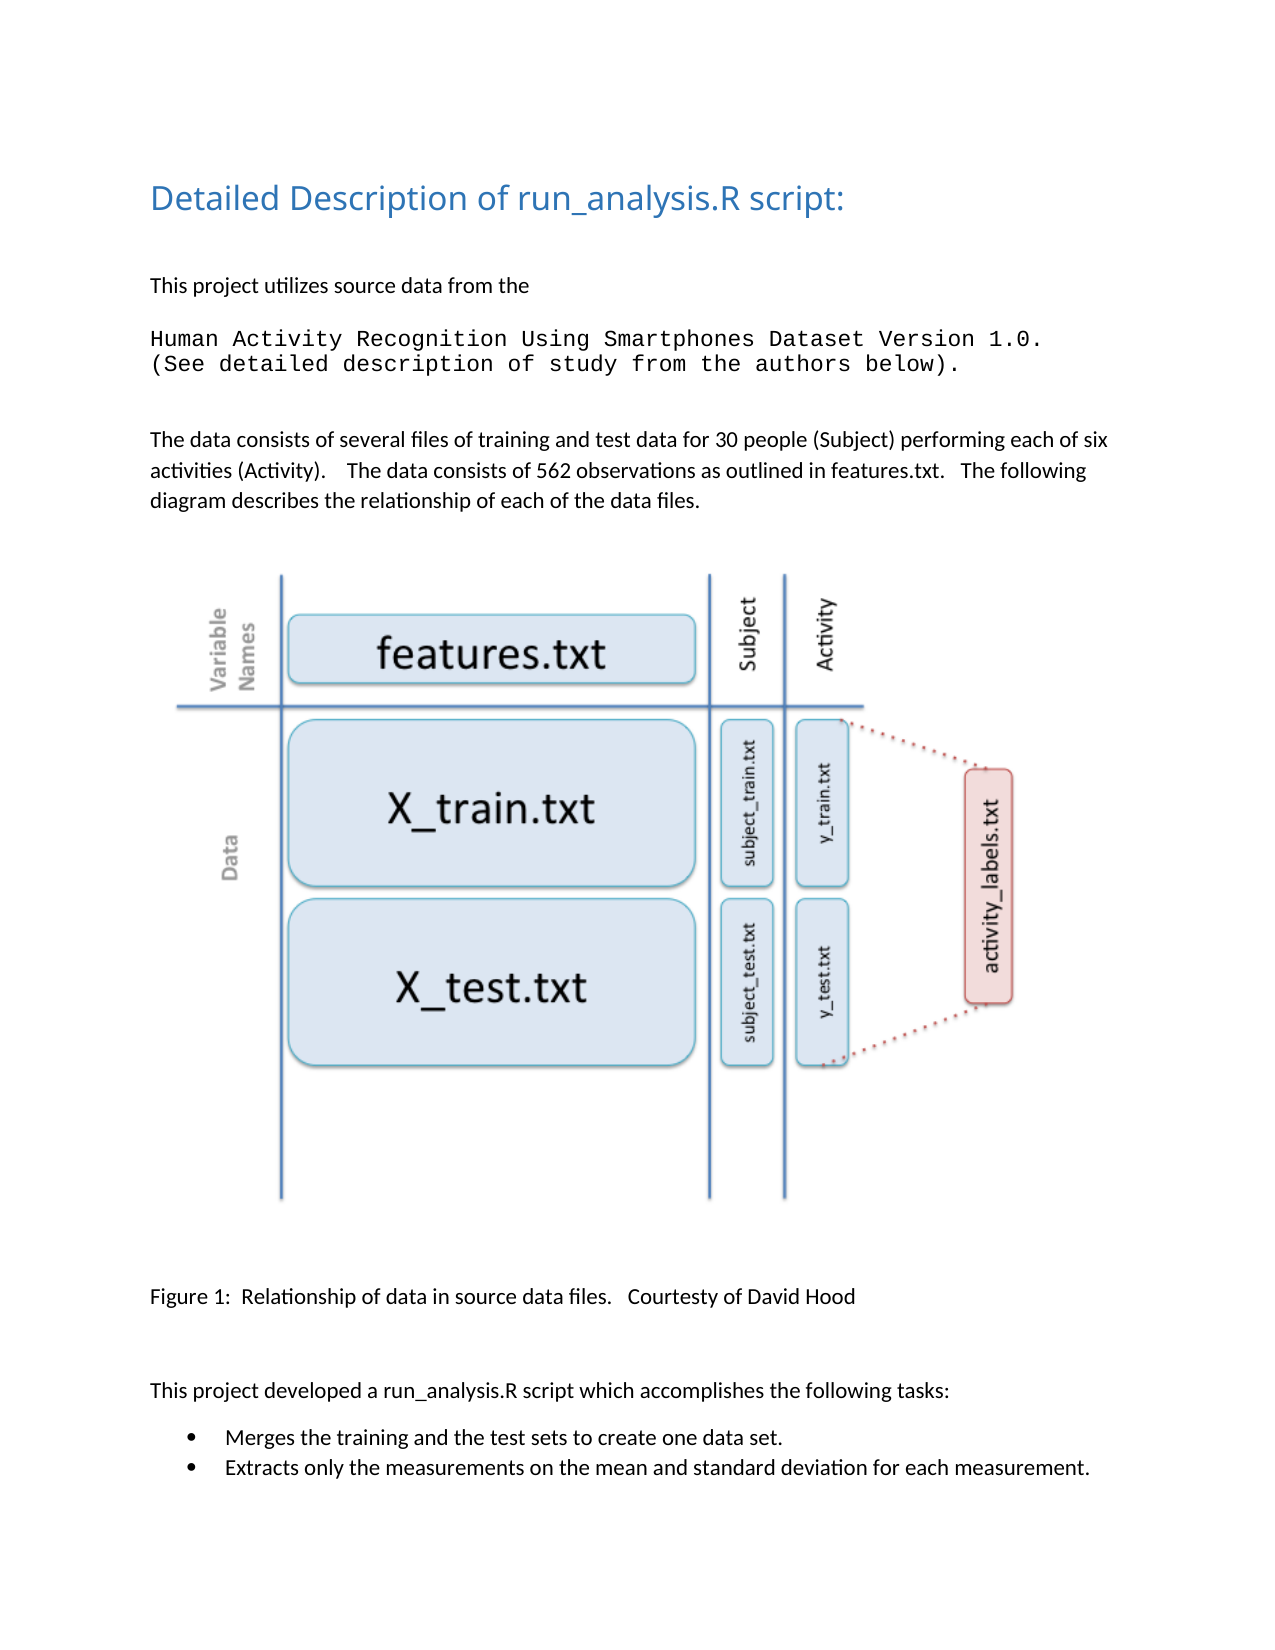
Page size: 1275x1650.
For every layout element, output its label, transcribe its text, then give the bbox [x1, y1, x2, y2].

subtitle Detailed Description of run_analysis.R script: [150, 175, 1125, 220]
text Figure 1: Relationship of data in source data files. Courtesty of David Hood [150, 1282, 1125, 1311]
text This project developed a run_analysis.R script which accomplishes the following tasks: [150, 1376, 1125, 1404]
text The data consists of several files of training and test data for 30 people (Subject) performing each of six activities (Activity). The data consists of 562 observations as outlined in features.txt. The following diagram describes the relationship of each of the data files. [150, 426, 1125, 514]
list Extracts only the measurements on the mean and standard deviation for each measurement. [187, 1453, 1125, 1481]
text (See detailed description of study from the authors below). [150, 353, 1125, 379]
text This project utilizes source data from the [150, 271, 1125, 299]
picture [150, 532, 1125, 1264]
list Merges the training and the test sets to create one data set. [187, 1423, 1125, 1451]
text Human Activity Recognition Using Smartphones Dataset Version 1.0. [150, 327, 1125, 353]
